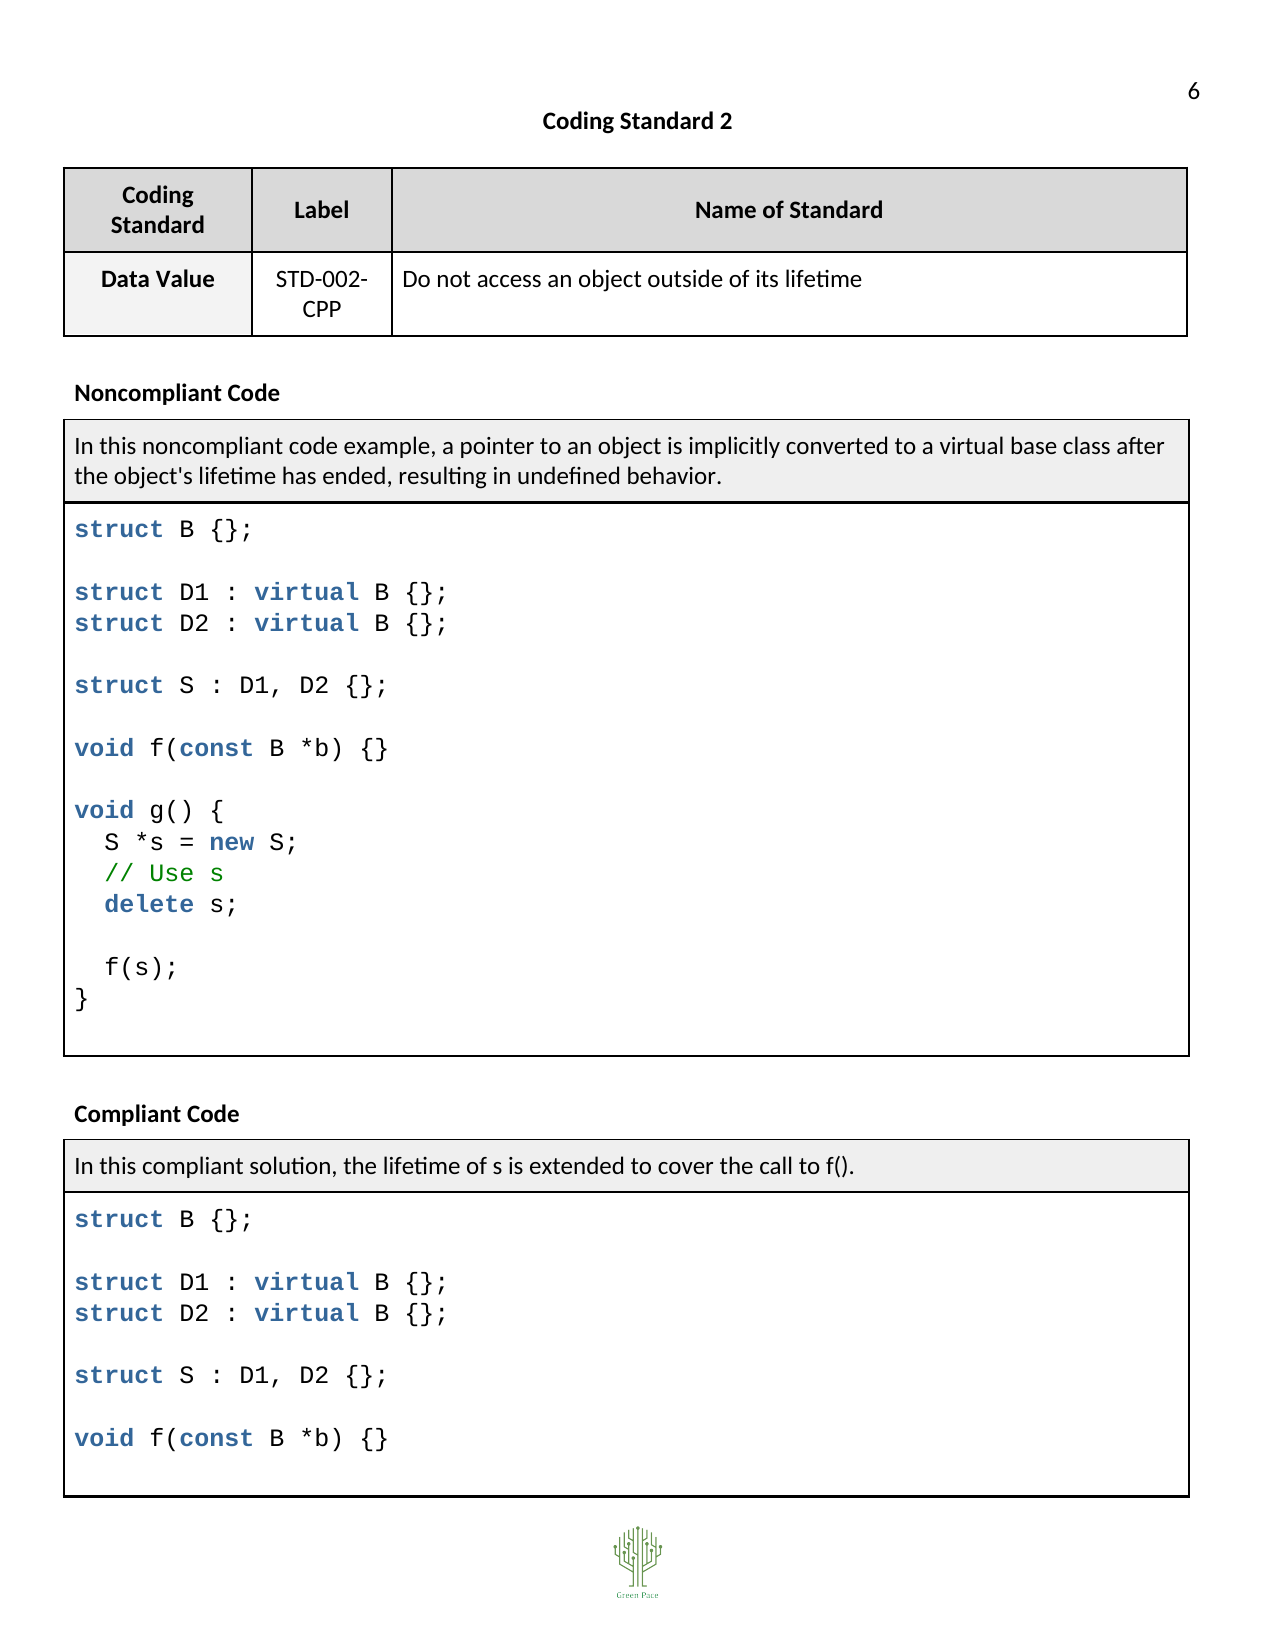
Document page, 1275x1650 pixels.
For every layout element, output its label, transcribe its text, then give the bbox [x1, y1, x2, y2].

table_cell STD-002-CPP [253, 253, 391, 334]
table_header Noncompliant Code [64, 367, 1189, 418]
table_header Compliant Code [64, 1088, 1189, 1139]
table_cell In this compliant solution, the lifetime of s is extended to cover the call to f(). [65, 1140, 1188, 1191]
table_cell In this noncompliant code example, a pointer to an object is implicitly converted to a virtual base class after the object's lifetime has ended, resulting in undefined behavior. [65, 420, 1188, 501]
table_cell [65, 1193, 1188, 1495]
table_header Name of Standard [393, 169, 1186, 251]
table_cell Do not access an object outside of its lifetime [393, 253, 1186, 334]
table_cell struct B {}; struct D1 : virtual B {}; struct D2 : virtual B {}; struct S : D1, D2 {}; void f(const B *b) {} void g() { S *s = new S; // Use s delete s; f(s); } [65, 504, 1188, 1055]
picture [605, 1521, 670, 1606]
table_cell Data Value [65, 253, 251, 334]
table_header Coding Standard [65, 169, 251, 251]
table_header Label [253, 169, 391, 251]
subtitle Coding Standard 2 [75, 106, 1200, 136]
